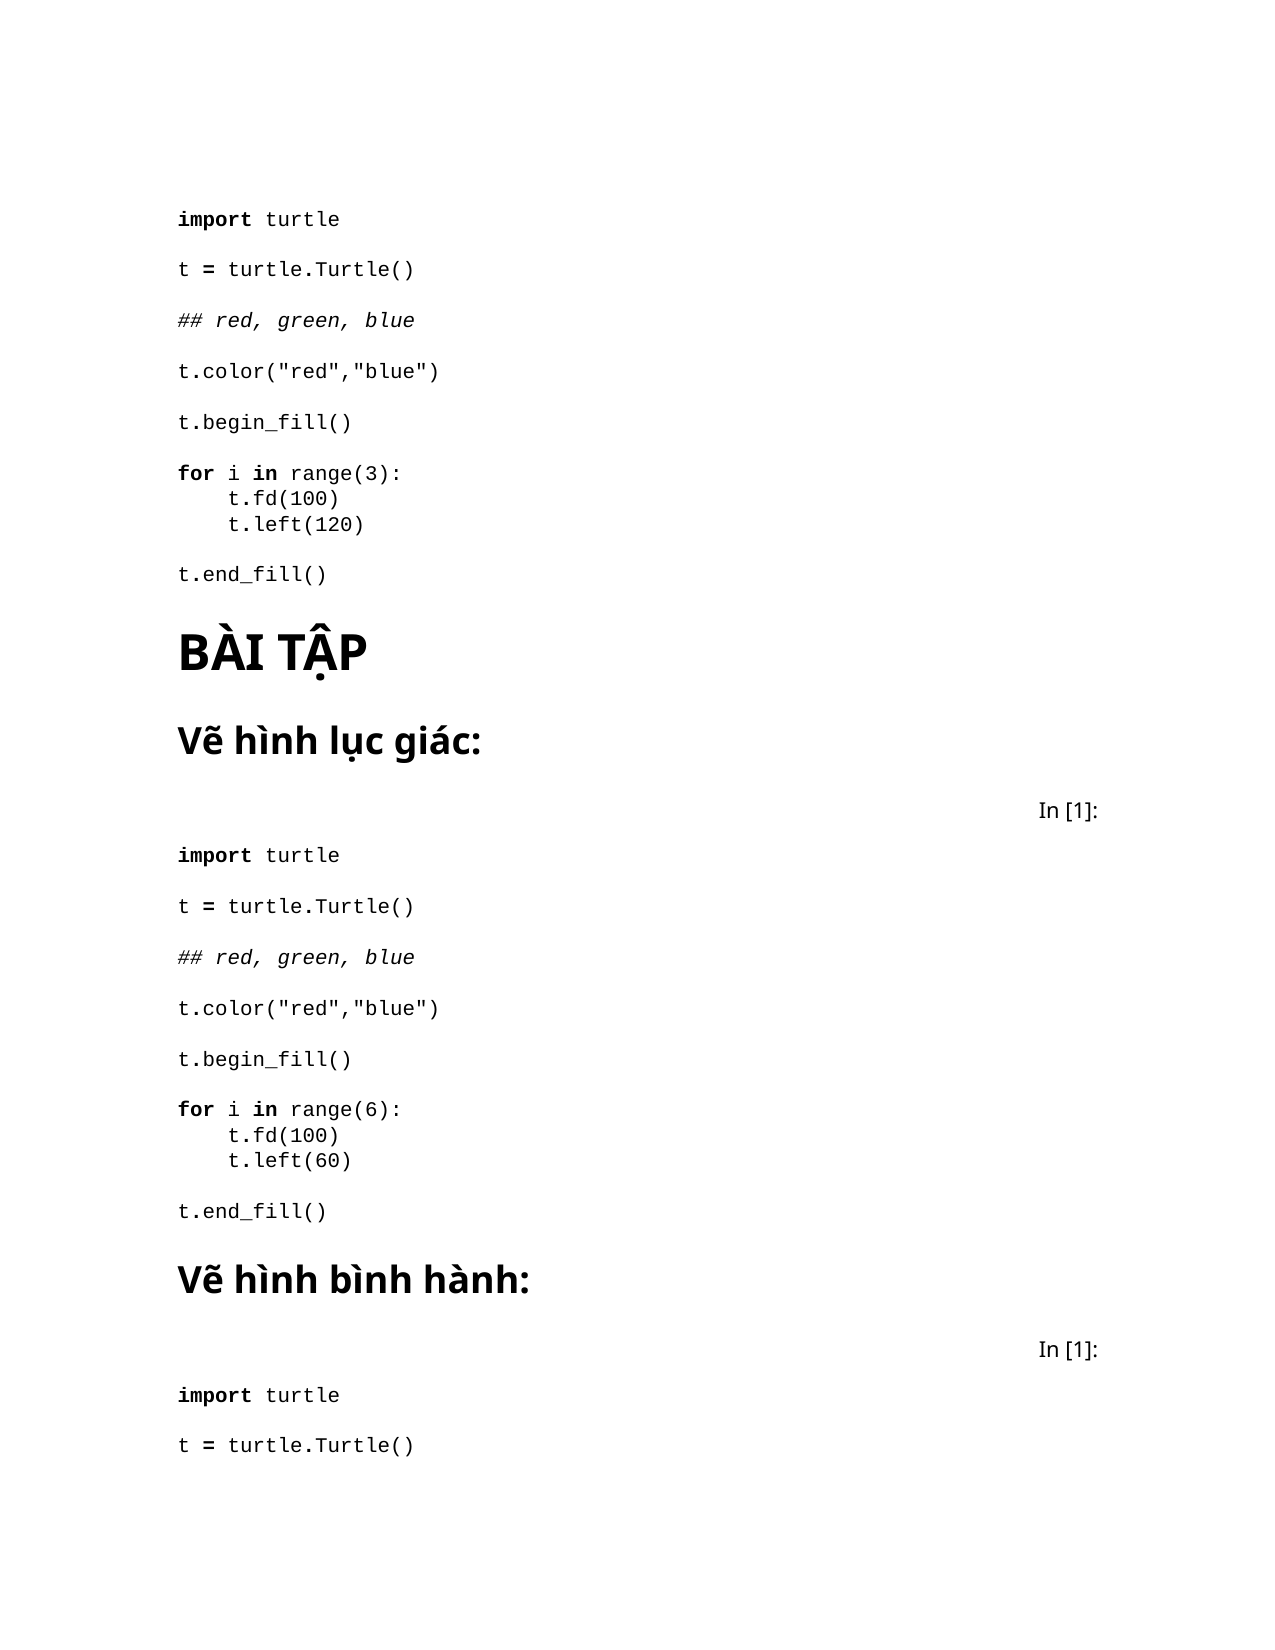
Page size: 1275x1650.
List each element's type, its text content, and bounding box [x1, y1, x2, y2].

subtitle BÀI TẬP [177, 617, 1098, 685]
subtitle Vẽ hình lục giác: [177, 714, 1098, 766]
text t.begin_fill() [177, 410, 1098, 436]
text ## red, green, blue [177, 945, 1098, 971]
text import turtle [177, 843, 1098, 869]
text In [1]: [177, 1334, 1098, 1364]
text t.fd(100) [177, 486, 1098, 512]
text t.color("red","blue") [177, 359, 1098, 385]
text t = turtle.Turtle() [177, 894, 1098, 920]
text for i in range(6): [177, 1098, 1098, 1123]
text t.fd(100) [177, 1123, 1098, 1148]
text In [1]: [177, 795, 1098, 824]
text t = turtle.Turtle() [177, 258, 1098, 283]
text ## red, green, blue [177, 308, 1098, 334]
text t.color("red","blue") [177, 996, 1098, 1021]
text import turtle [177, 1383, 1098, 1408]
text t = turtle.Turtle() [177, 1434, 1098, 1459]
text t.begin_fill() [177, 1047, 1098, 1072]
text t.left(120) [177, 512, 1098, 537]
text import turtle [177, 207, 1098, 232]
text for i in range(3): [177, 461, 1098, 486]
text t.end_fill() [177, 1199, 1098, 1225]
subtitle Vẽ hình bình hành: [177, 1254, 1098, 1305]
text t.end_fill() [177, 563, 1098, 588]
text t.left(60) [177, 1148, 1098, 1174]
